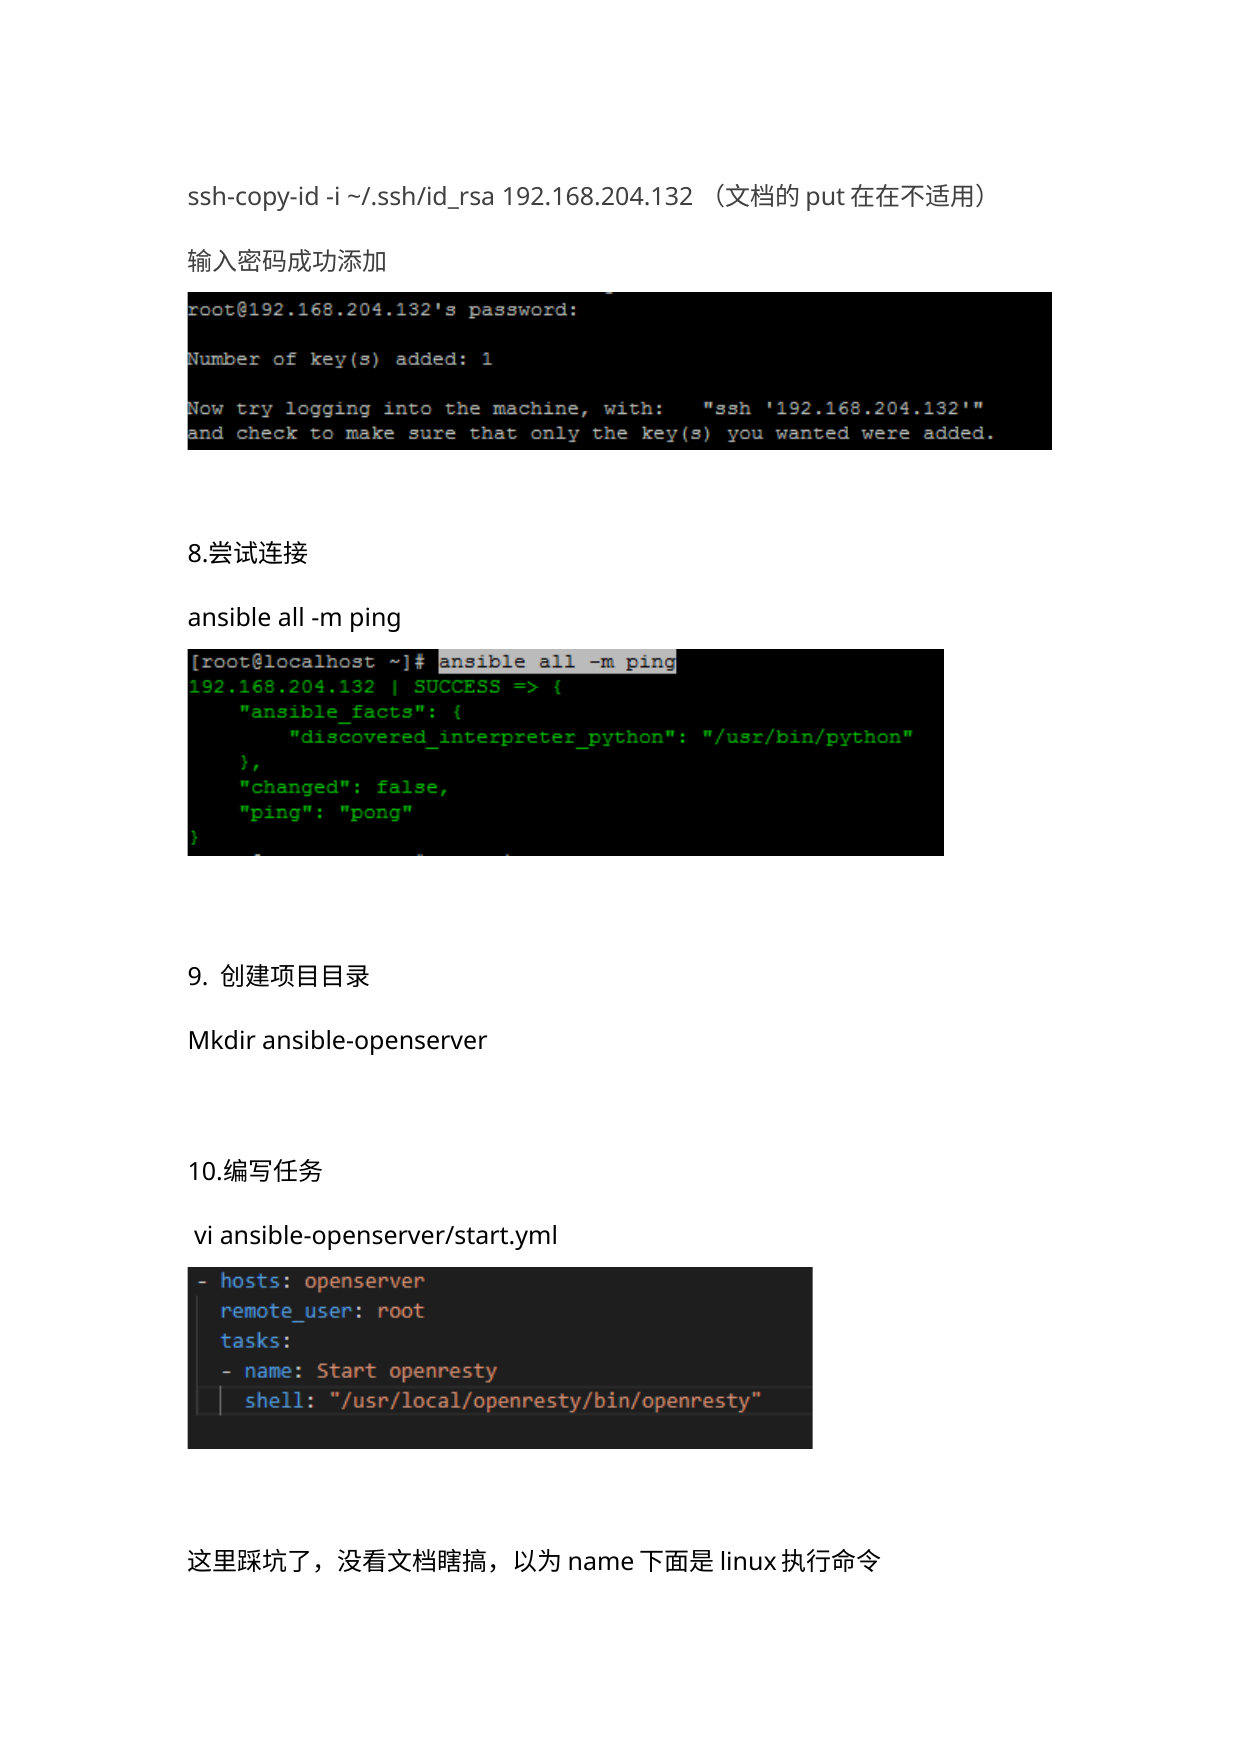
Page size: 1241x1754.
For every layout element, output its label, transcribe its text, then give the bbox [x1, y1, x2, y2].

list 10.编写任务 [187, 1137, 1053, 1202]
list ansible all -m ping [187, 584, 1053, 649]
picture [187, 649, 944, 856]
list ssh-copy-id -i ~/.ssh/id_rsa 192.168.204.132 （文档的put在在不适用） [187, 162, 1053, 227]
list Mkdir ansible-openserver [187, 1007, 1053, 1072]
list 8.尝试连接 [187, 519, 1053, 584]
picture [187, 292, 1052, 450]
list 创建项目目录 [187, 942, 1053, 1007]
list 输入密码成功添加 [187, 227, 1053, 292]
list 这里踩坑了，没看文档瞎搞，以为name下面是linux执行命令 [187, 1527, 1053, 1592]
list vi ansible-openserver/start.yml [187, 1202, 1053, 1267]
picture [187, 1267, 813, 1449]
